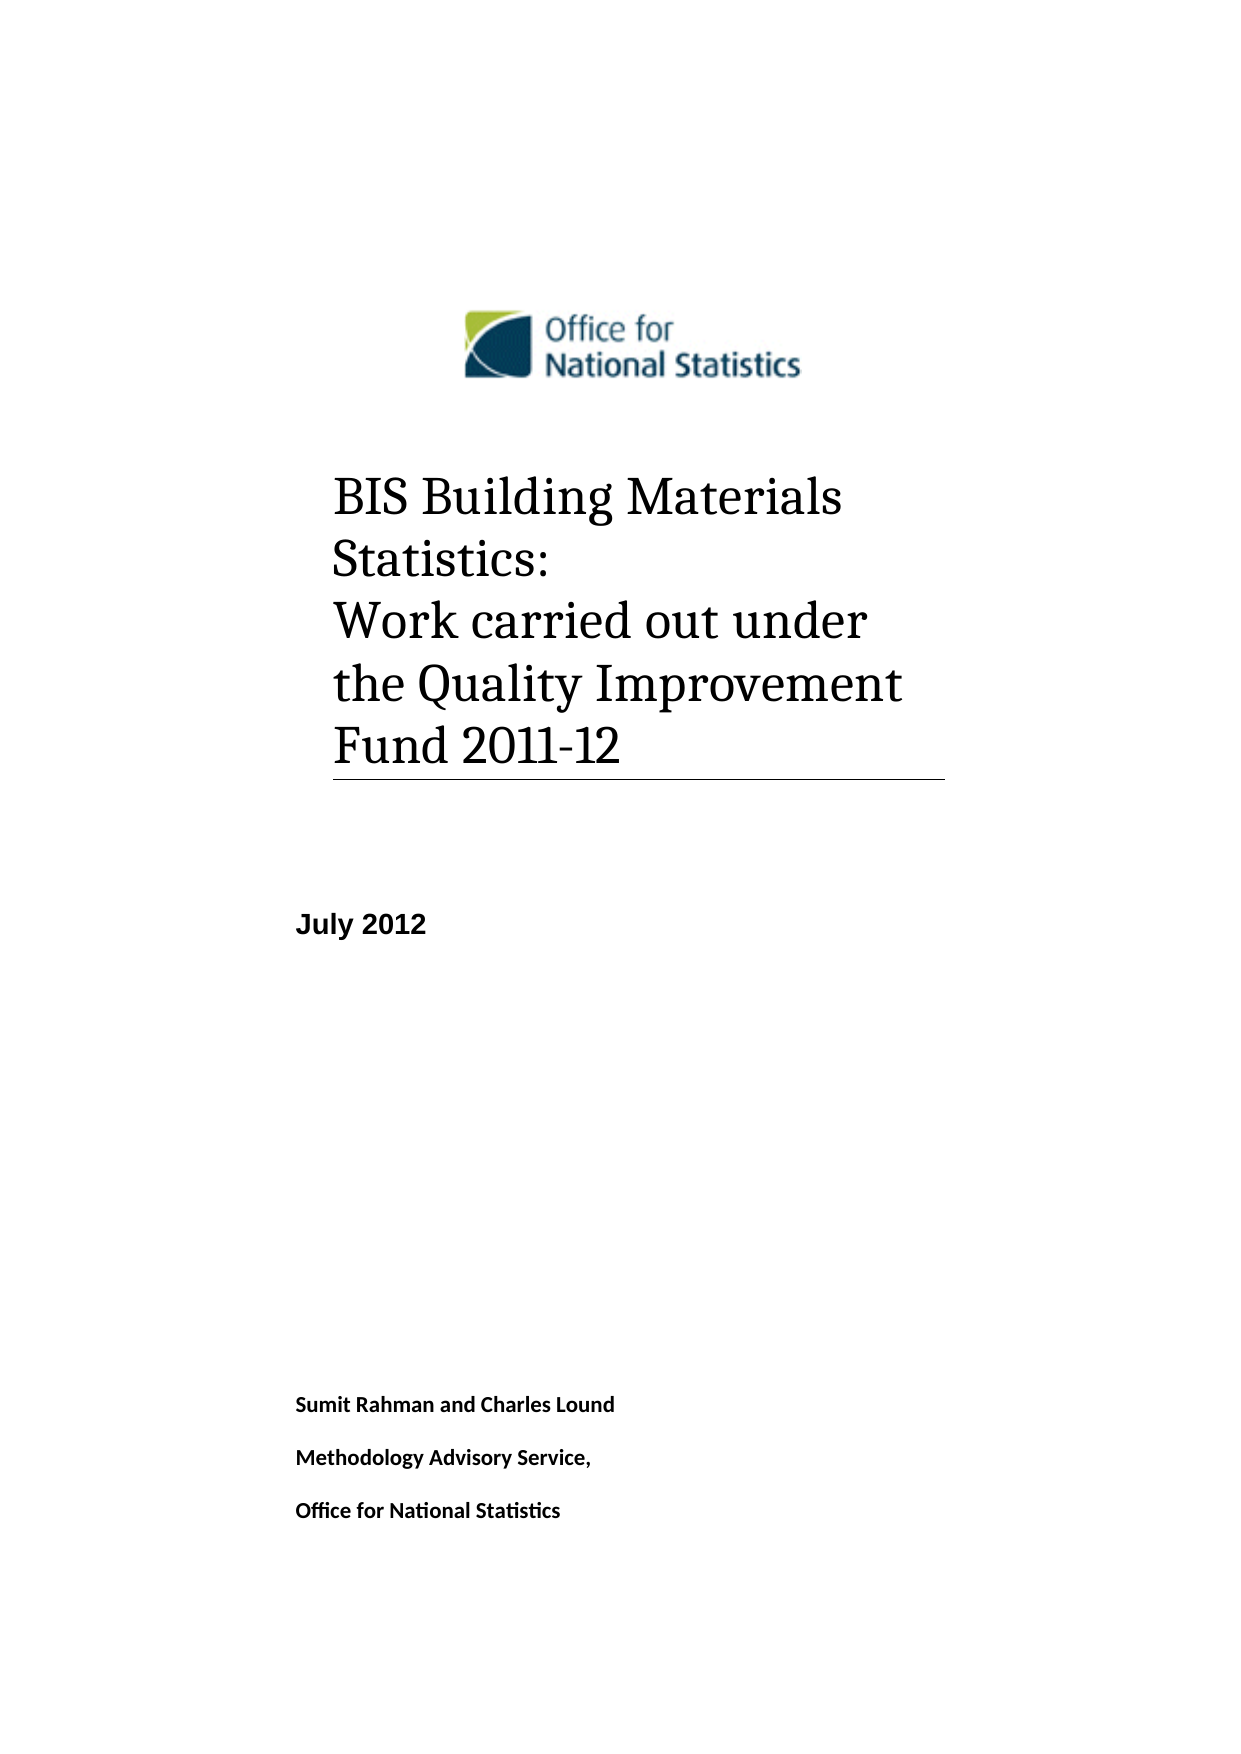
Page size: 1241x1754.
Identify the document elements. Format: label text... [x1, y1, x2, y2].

title BIS Building Materials Statistics: [333, 466, 945, 590]
picture [464, 297, 802, 392]
text Methodology Advisory Service, [295, 1443, 945, 1472]
text Office for National Statistics [295, 1497, 945, 1524]
text July 2012 [295, 907, 945, 941]
text Sumit Rahman and Charles Lound [295, 1391, 945, 1418]
title Work carried out under the Quality Improvement Fund 2011-12 [333, 590, 945, 779]
